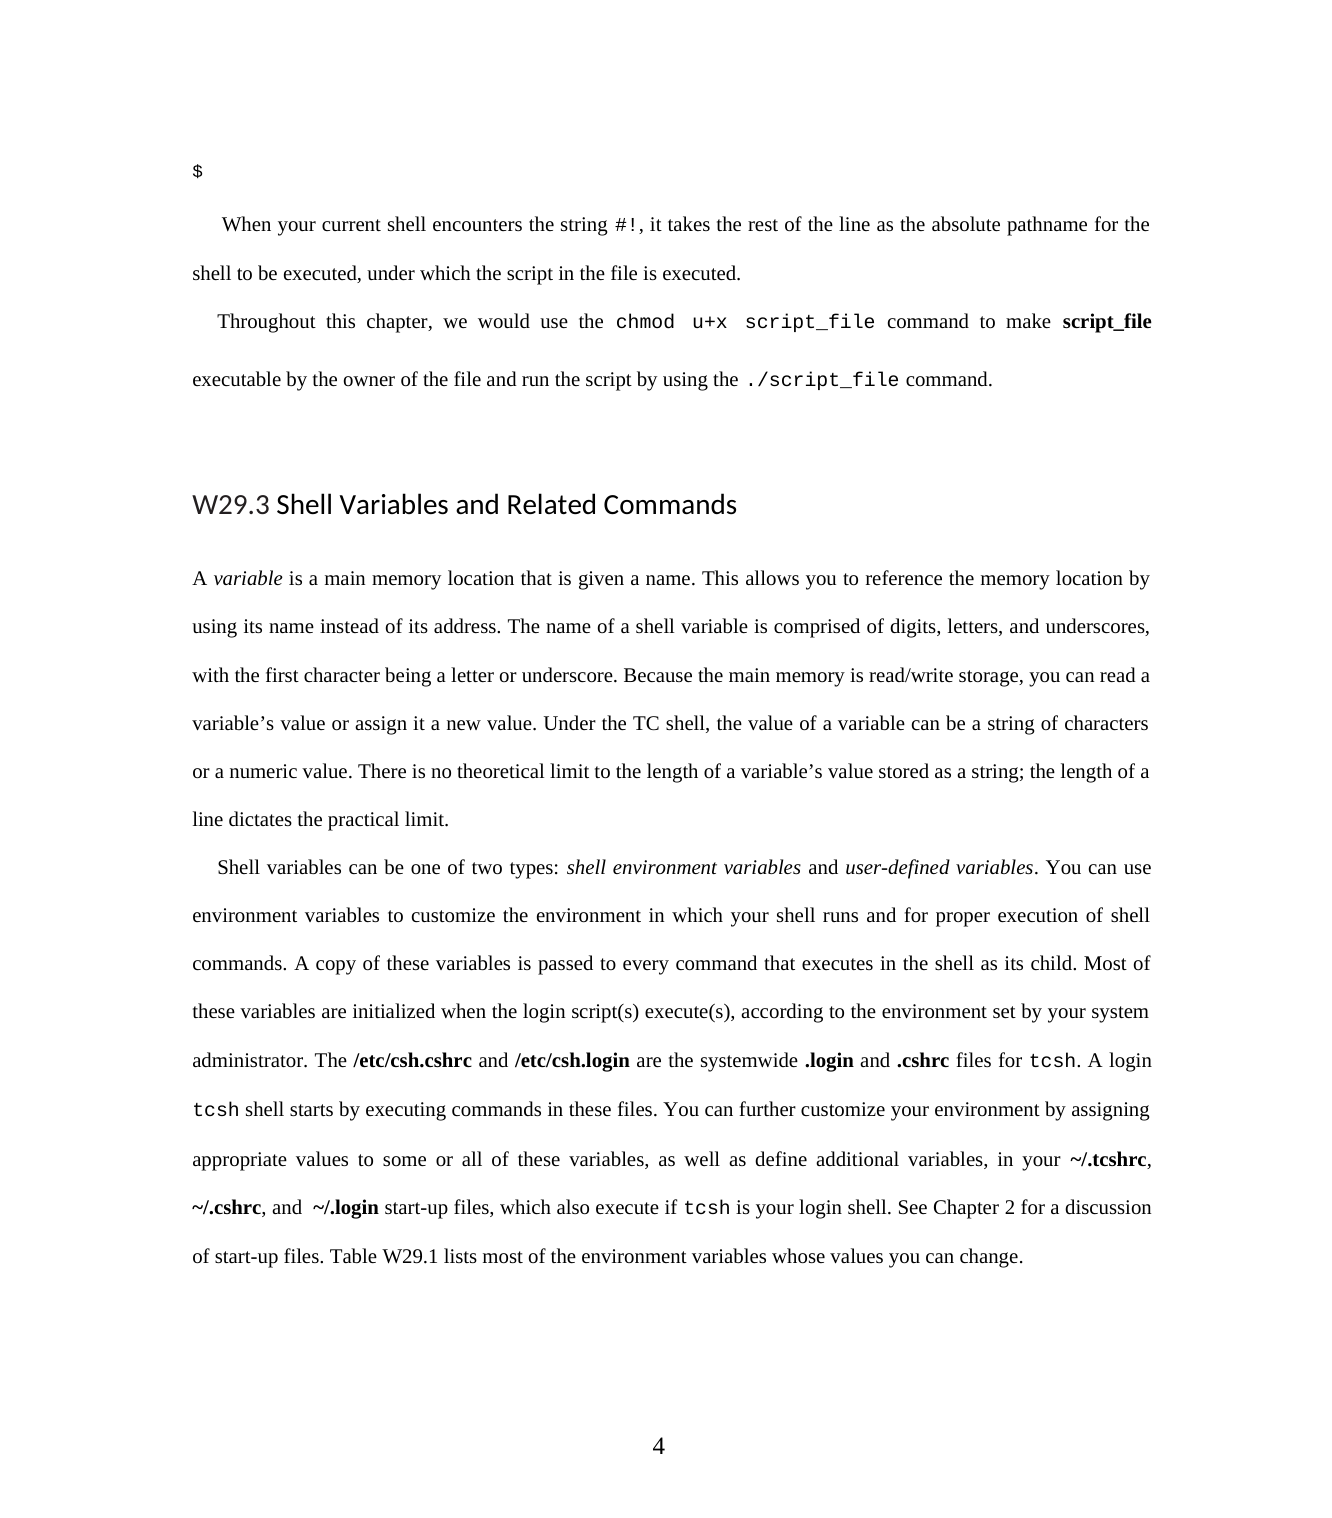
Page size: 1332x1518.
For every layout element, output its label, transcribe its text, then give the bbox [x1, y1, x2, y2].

text A variable is a main memory location that is given a name. This allows you to reference the memory location by using its name instead of its address. The name of a shell variable is comprised of digits, letters, and underscores, with the first character being a letter or underscore. Because the main memory is read/write storage, you can read a variable’s value or assign it a new value. Under the TC shell, the value of a variable can be a string of characters or a numeric value. There is no theoretical limit to the length of a variable’s value stored as a string; the length of a line dictates the practical limit. [192, 566, 1152, 831]
text $ [192, 162, 1152, 183]
text Shell variables can be one of two types: shell environment variables and user-defined variables. You can use environment variables to customize the environment in which your shell runs and for proper execution of shell commands. A copy of these variables is passed to every command that executes in the shell as its child. Most of these variables are initialized when the login script(s) execute(s), according to the environment set by your system administrator. The /etc/csh.cshrc and /etc/csh.login are the systemwide .login and .cshrc files for tcsh. A login tcsh shell starts by executing commands in these files. You can further customize your environment by assigning appropriate values to some or all of these variables, as well as define additional variables, in your ~/.tcshrc, ~/.cshrc, and ~/.login start-up files, which also execute if tcsh is your login shell. See Chapter 2 for a discussion of start-up files. Table W29.1 lists most of the environment variables whose values you can change. [192, 855, 1152, 1268]
text Throughout this chapter, we would use the chmod u+x script_file command to make script_file executable by the owner of the file and run the script by using the ./script_file command. [192, 309, 1152, 393]
subtitle W29.3 Shell Variables and Related Commands [192, 486, 1152, 522]
text When your current shell encounters the string #!, it takes the rest of the line as the absolute pathname for the shell to be executed, under which the script in the file is executed. [192, 212, 1152, 285]
